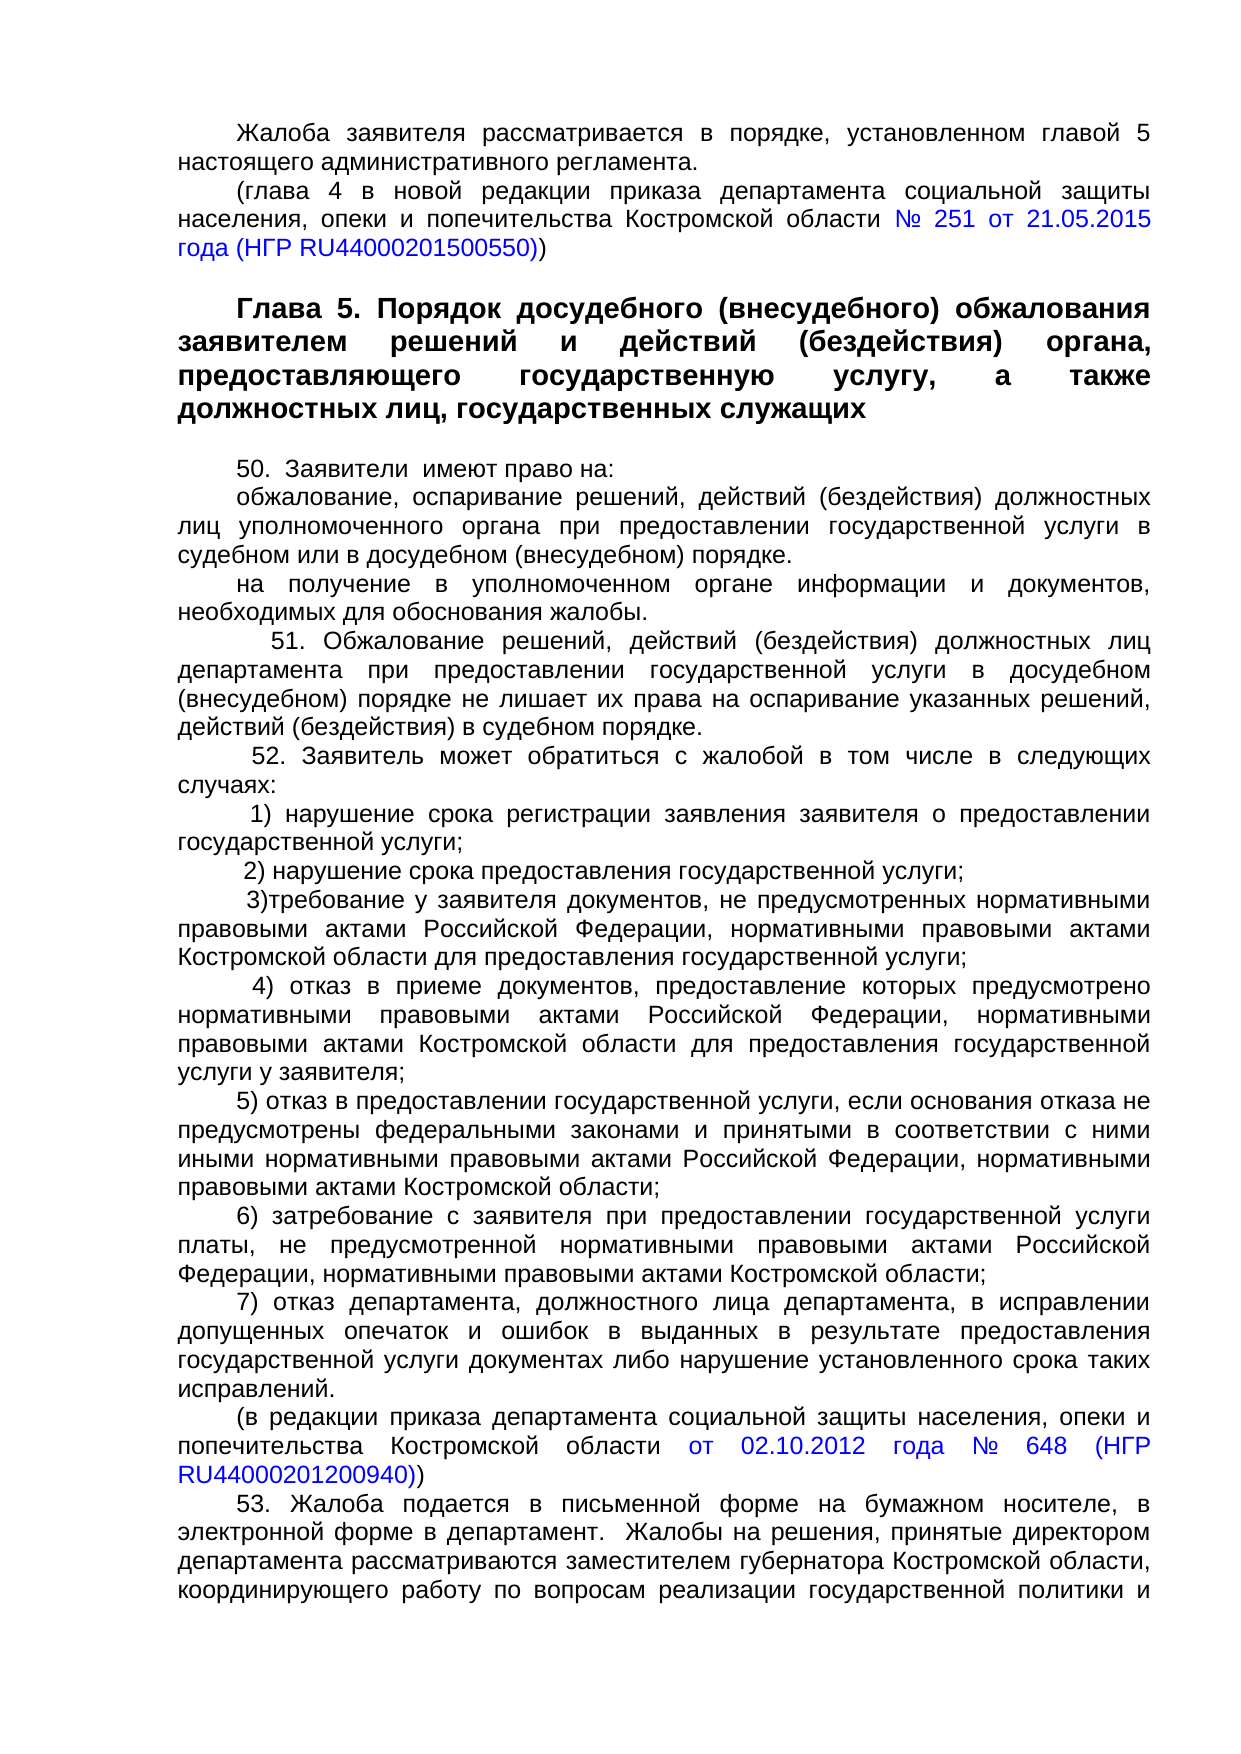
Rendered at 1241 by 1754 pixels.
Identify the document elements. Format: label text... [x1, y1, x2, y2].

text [177, 1488, 1152, 1603]
text 1) нарушение срока регистрации заявления заявителя о предоставлении государственной услуги; [177, 798, 1152, 856]
text 51. Обжалование решений, действий (бездействия) должностных лиц департамента при предоставлении государственной услуги в досудебном (внесудебном) порядке не лишает их права на оспаривание указанных решений, действий (бездействия) в судебном порядке. [177, 626, 1152, 741]
text 50. Заявители имеют право на: [177, 453, 1152, 482]
text обжалование, оспаривание решений, действий (бездействия) должностных лиц уполномоченного органа при предоставлении государственной услуги в судебном или в досудебном (внесудебном) порядке. [177, 482, 1152, 568]
text (в редакции приказа департамента социальной защиты населения, опеки и попечительства Костромской области от 02.10.2012 года № 648 (НГР RU44000201200940)) [177, 1402, 1152, 1488]
text Глава 5. Порядок досудебного (внесудебного) обжалования заявителем решений и действий (бездействия) органа, предоставляющего государственную услугу, а также должностных лиц, государственных служащих [177, 291, 1152, 425]
text на получение в уполномоченном органе информации и документов, необходимых для обоснования жалобы. [177, 568, 1152, 626]
text 4) отказ в приеме документов, предоставление которых предусмотрено нормативными правовыми актами Российской Федерации, нормативными правовыми актами Костромской области для предоставления государственной услуги у заявителя; [177, 971, 1152, 1086]
text 6) затребование с заявителя при предоставлении государственной услуги платы, не предусмотренной нормативными правовыми актами Российской Федерации, нормативными правовыми актами Костромской области; [177, 1201, 1152, 1287]
text 52. Заявитель может обратиться с жалобой в том числе в следующих случаях: [177, 741, 1152, 798]
text 7) отказ департамента, должностного лица департамента, в исправлении допущенных опечаток и ошибок в выданных в результате предоставления государственной услуги документах либо нарушение установленного срока таких исправлений. [177, 1287, 1152, 1402]
text 2) нарушение срока предоставления государственной услуги; [177, 856, 1152, 885]
text Жалоба заявителя рассматривается в порядке, установленном главой 5 настоящего административного регламента. [177, 118, 1152, 176]
text (глава 4 в новой редакции приказа департамента социальной защиты населения, опеки и попечительства Костромской области № 251 от 21.05.2015 года (НГР RU44000201500550)) [177, 176, 1152, 262]
text 3)требование у заявителя документов, не предусмотренных нормативными правовыми актами Российской Федерации, нормативными правовыми актами Костромской области для предоставления государственной услуги; [177, 885, 1152, 971]
text 5) отказ в предоставлении государственной услуги, если основания отказа не предусмотрены федеральными законами и принятыми в соответствии с ними иными нормативными правовыми актами Российской Федерации, нормативными правовыми актами Костромской области; [177, 1086, 1152, 1201]
